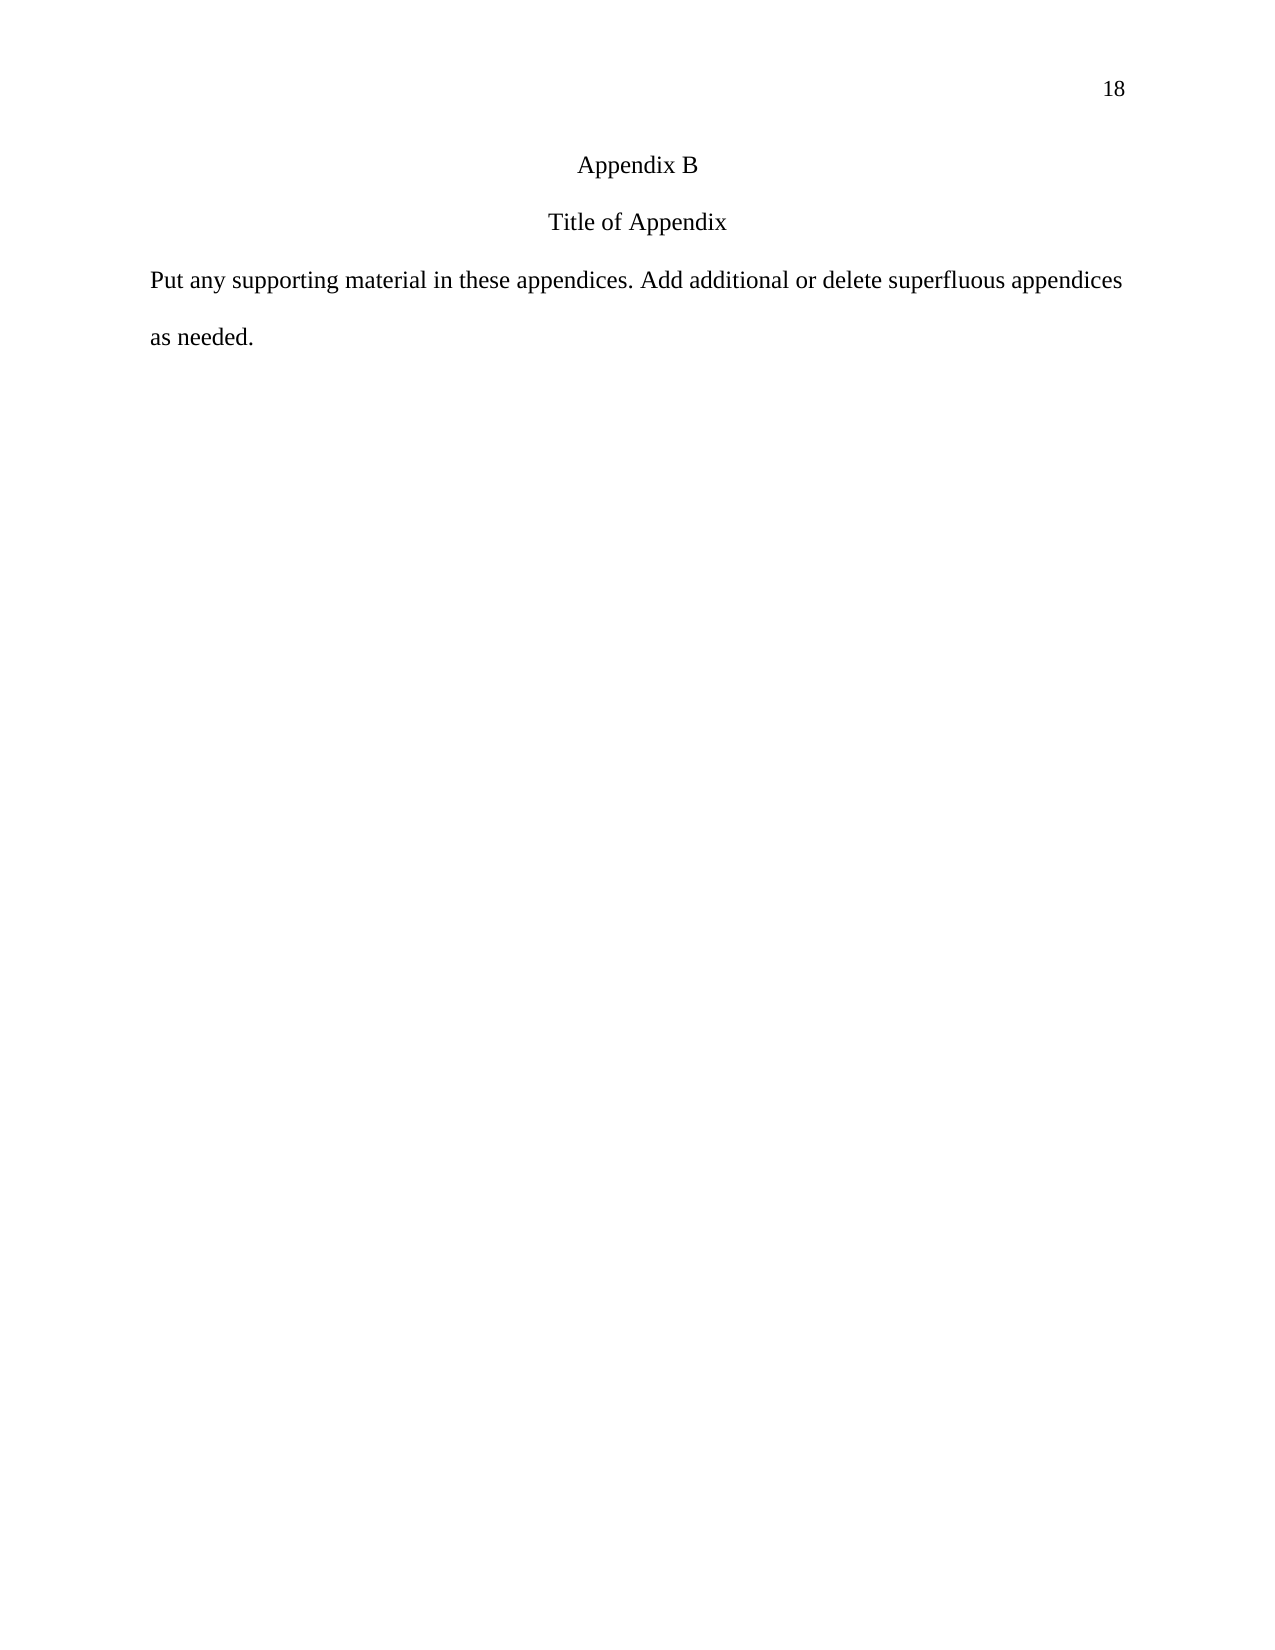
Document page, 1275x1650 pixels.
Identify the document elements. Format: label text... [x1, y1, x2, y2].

text Put any supporting material in these appendices. Add additional or delete superfluous appendices as needed. [150, 265, 1125, 351]
subtitle Appendix B [150, 150, 1125, 179]
subtitle Title of Appendix [150, 207, 1125, 236]
